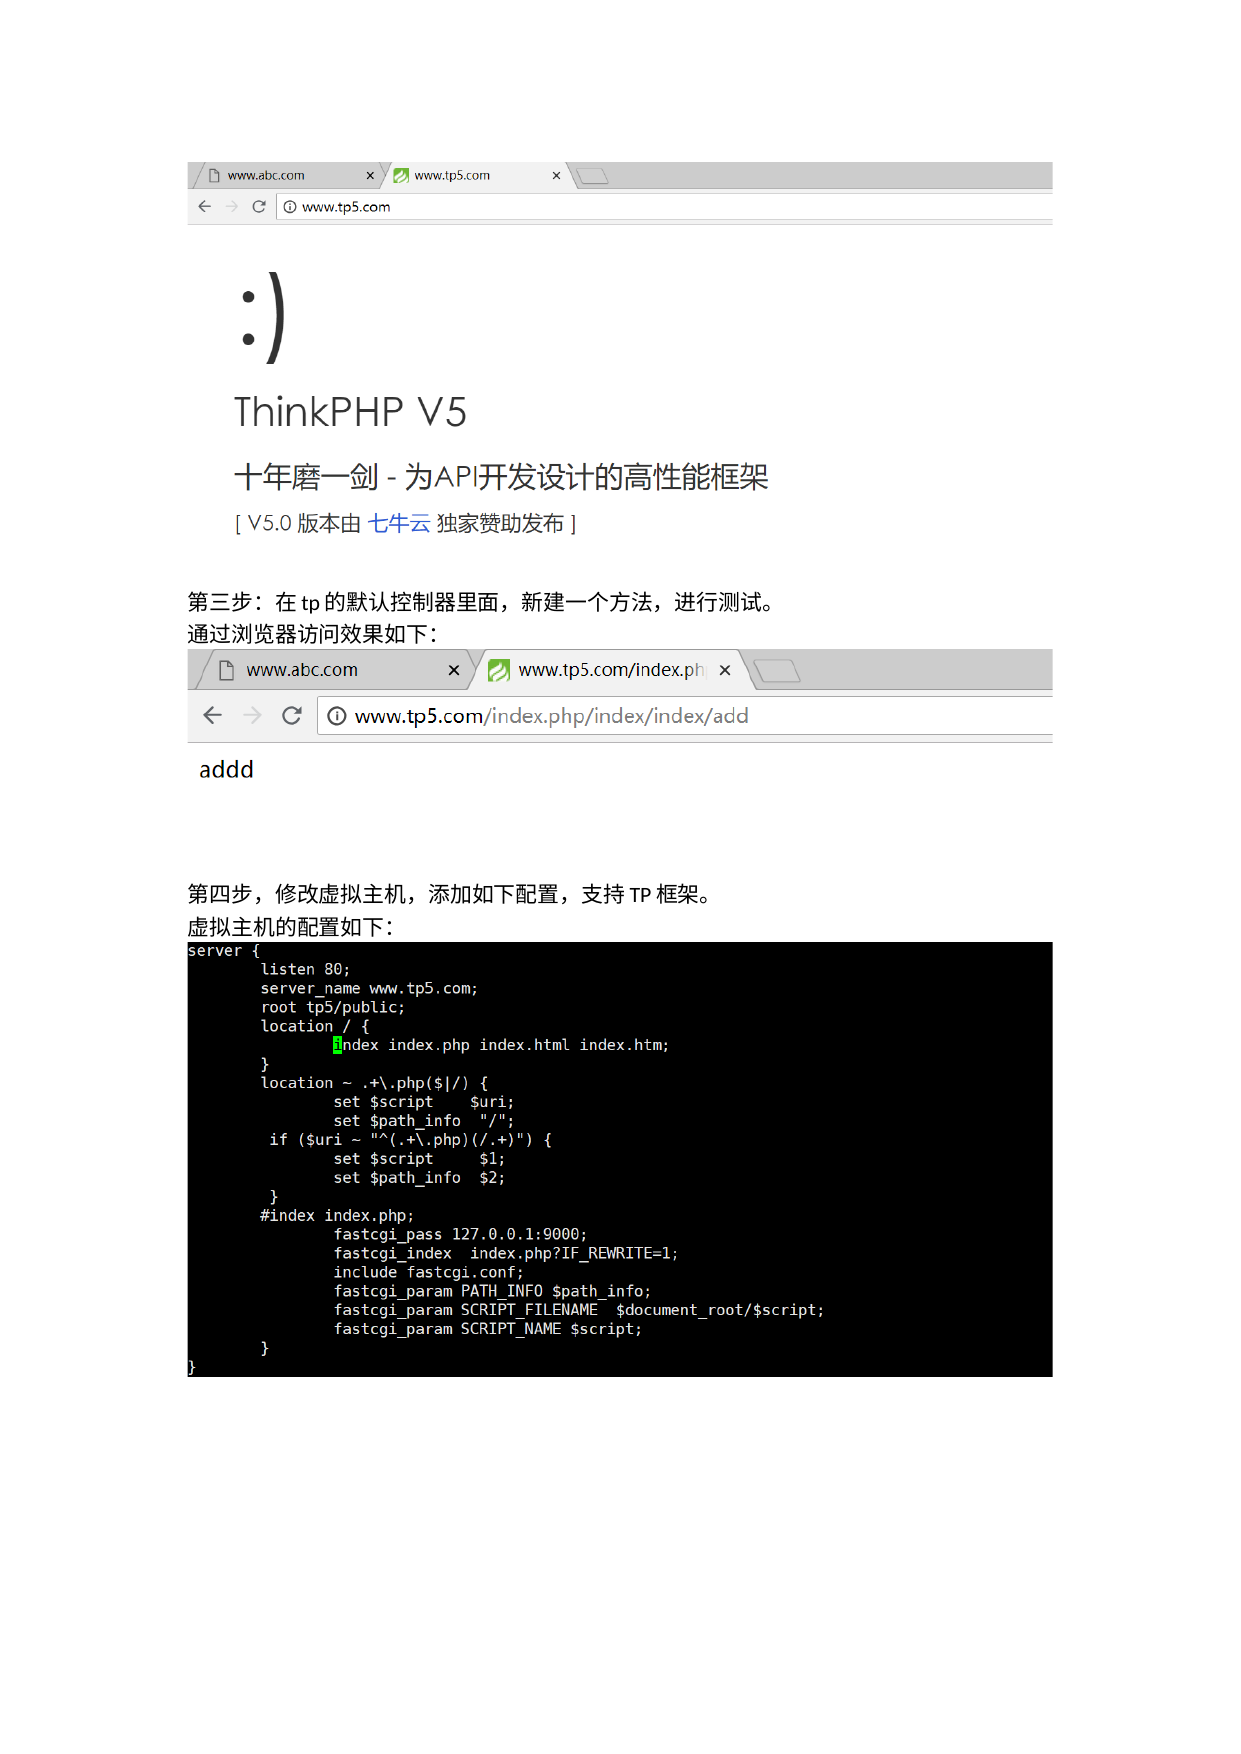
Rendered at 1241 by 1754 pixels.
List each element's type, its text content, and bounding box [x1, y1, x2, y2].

text 虚拟主机的配置如下： [187, 909, 1053, 942]
picture [187, 942, 1053, 1377]
text 通过浏览器访问效果如下： [187, 617, 1053, 649]
text 第三步：在tp的默认控制器里面，新建一个方法，进行测试。 [187, 584, 1053, 617]
text 第四步，修改虚拟主机，添加如下配置，支持TP框架。 [187, 877, 1053, 909]
picture [187, 649, 1053, 874]
picture [187, 162, 1053, 565]
